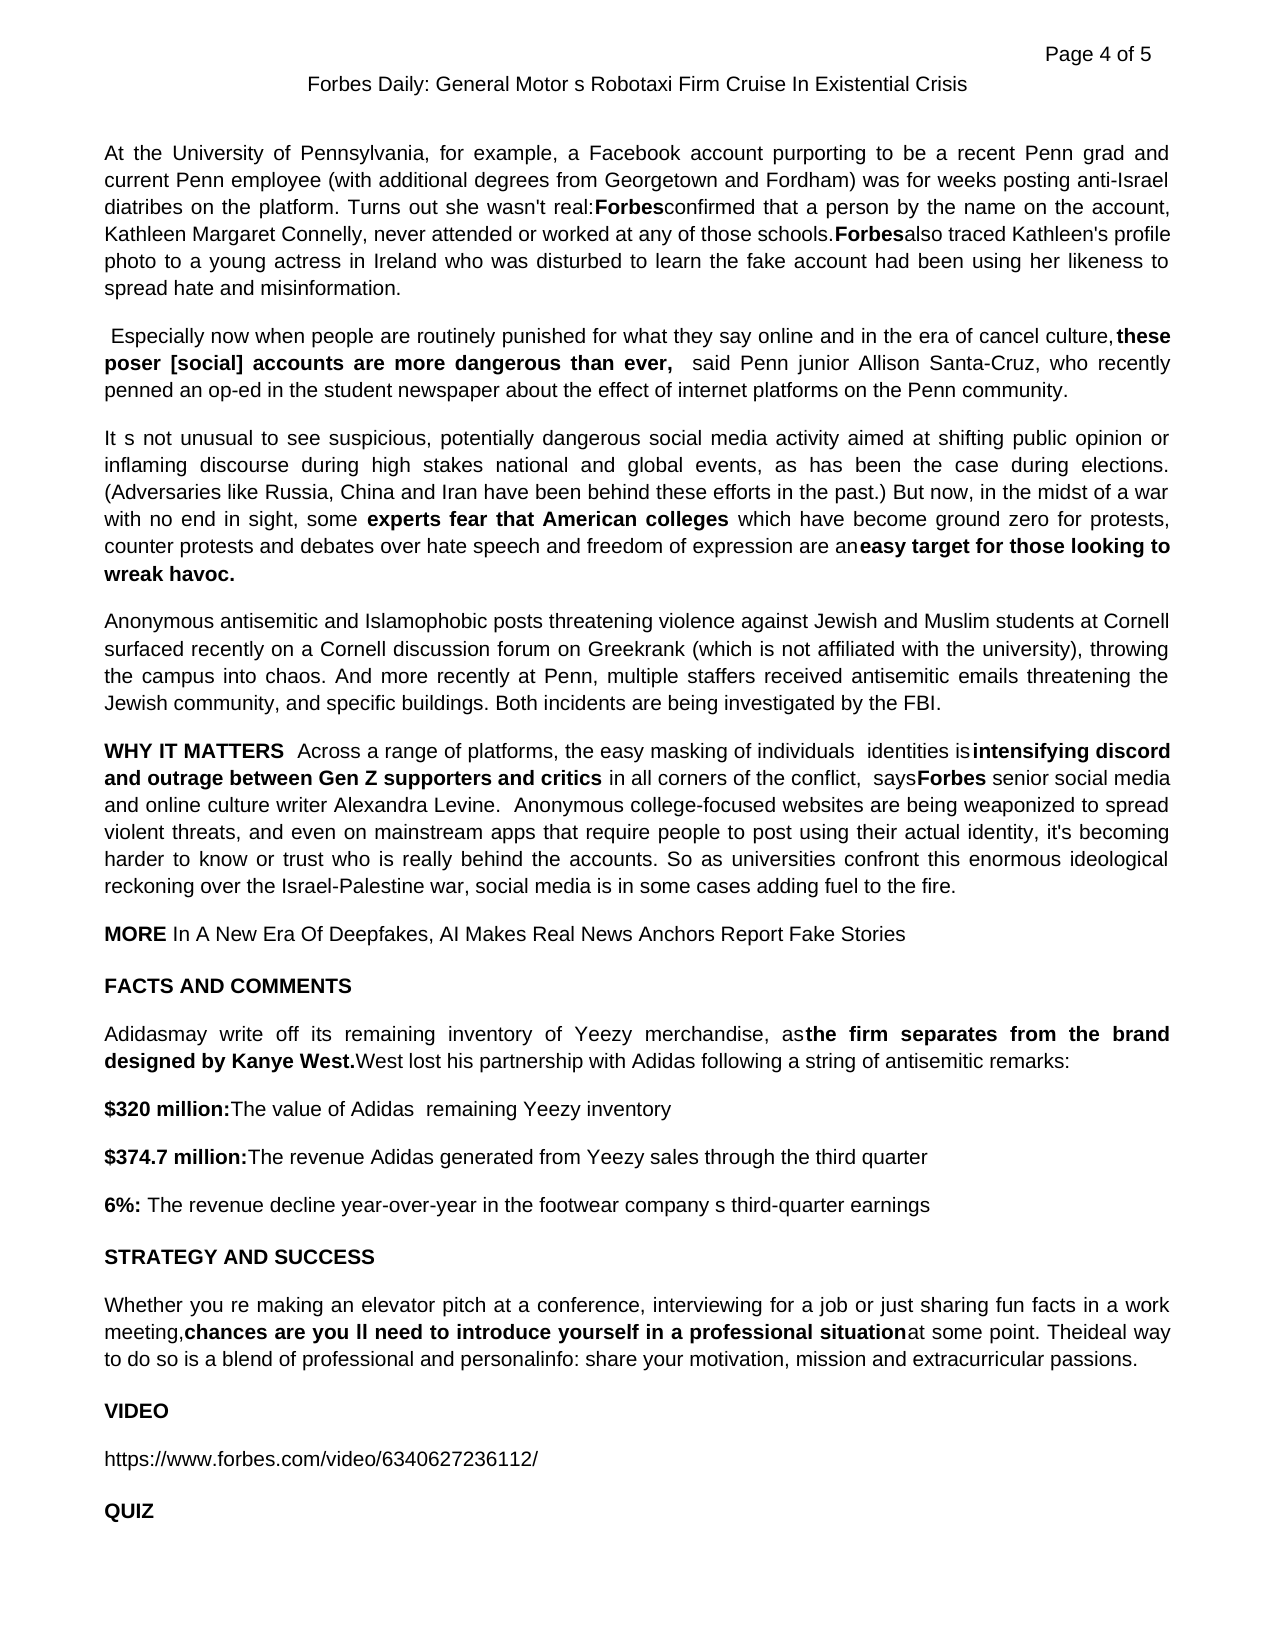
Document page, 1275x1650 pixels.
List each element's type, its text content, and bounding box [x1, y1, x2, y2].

text $320 million:The value of Adidas remaining Yeezy inventory [104, 1094, 1171, 1121]
text FACTS AND COMMENTS [104, 971, 1171, 998]
text Anonymous antisemitic and Islamophobic posts threatening violence against Jewish and Muslim students at Cornell surfaced recently on a Cornell discussion forum on Greekrank (which is not affiliated with the university), throwing the campus into chaos. And more recently at Penn, multiple staffers received antisemitic emails threatening the Jewish community, and specific buildings. Both incidents are being investigated by the FBI. [104, 606, 1171, 714]
text 6%: The revenue decline year-over-year in the footwear company s third-quarter earnings [104, 1189, 1171, 1217]
text Especially now when people are routinely punished for what they say online and in the era of cancel culture,these poser [social] accounts are more dangerous than ever, said Penn junior Allison Santa-Cruz, who recently penned an op-ed in the student newspaper about the effect of internet platforms on the Penn community. [104, 321, 1171, 402]
text VIDEO [104, 1396, 1171, 1423]
text $374.7 million:The revenue Adidas generated from Yeezy sales through the third quarter [104, 1142, 1171, 1169]
text WHY IT MATTERS Across a range of platforms, the easy masking of individuals identities isintensifying discord and outrage between Gen Z supporters and critics in all corners of the conflict, saysForbes senior social media and online culture writer Alexandra Levine. Anonymous college-focused websites are being weaponized to spread violent threats, and even on mainstream apps that require people to post using their actual identity, it's becoming harder to know or trust who is really behind the accounts. So as universities confront this enormous ideological reckoning over the Israel-Palestine war, social media is in some cases adding fuel to the fire. [104, 735, 1171, 898]
text It s not unusual to see suspicious, potentially dangerous social media activity aimed at shifting public opinion or inflaming discourse during high stakes national and global events, as has been the case during elections. (Adversaries like Russia, China and Iran have been behind these efforts in the past.) But now, in the midst of a war with no end in sight, some experts fear that American colleges which have become ground zero for protests, counter protests and debates over hate speech and freedom of expression are aneasy target for those looking to wreak havoc. [104, 423, 1171, 585]
text At the University of Pennsylvania, for example, a Facebook account purporting to be a recent Penn grad and current Penn employee (with additional degrees from Georgetown and Fordham) was for weeks posting anti-Israel diatribes on the platform. Turns out she wasn't real:Forbesconfirmed that a person by the name on the account, Kathleen Margaret Connelly, never attended or worked at any of those schools.Forbesalso traced Kathleen's profile photo to a young actress in Ireland who was disturbed to learn the fake account had been using her likeness to spread hate and misinformation. [104, 137, 1171, 300]
text STRATEGY AND SUCCESS [104, 1242, 1171, 1269]
text MORE In A New Era Of Deepfakes, AI Makes Real News Anchors Report Fake Stories [104, 919, 1171, 946]
text Whether you re making an elevator pitch at a conference, interviewing for a job or just sharing fun facts in a work meeting,chances are you ll need to introduce yourself in a professional situationat some point. Theideal way to do so is a blend of professional and personalinfo: share your motivation, mission and extracurricular passions. [104, 1289, 1171, 1371]
text QUIZ [104, 1496, 1171, 1523]
text Adidasmay write off its remaining inventory of Yeezy merchandise, asthe firm separates from the brand designed by Kanye West.West lost his partnership with Adidas following a string of antisemitic remarks: [104, 1019, 1171, 1073]
text https://www.forbes.com/video/6340627236112/ [104, 1444, 1171, 1471]
